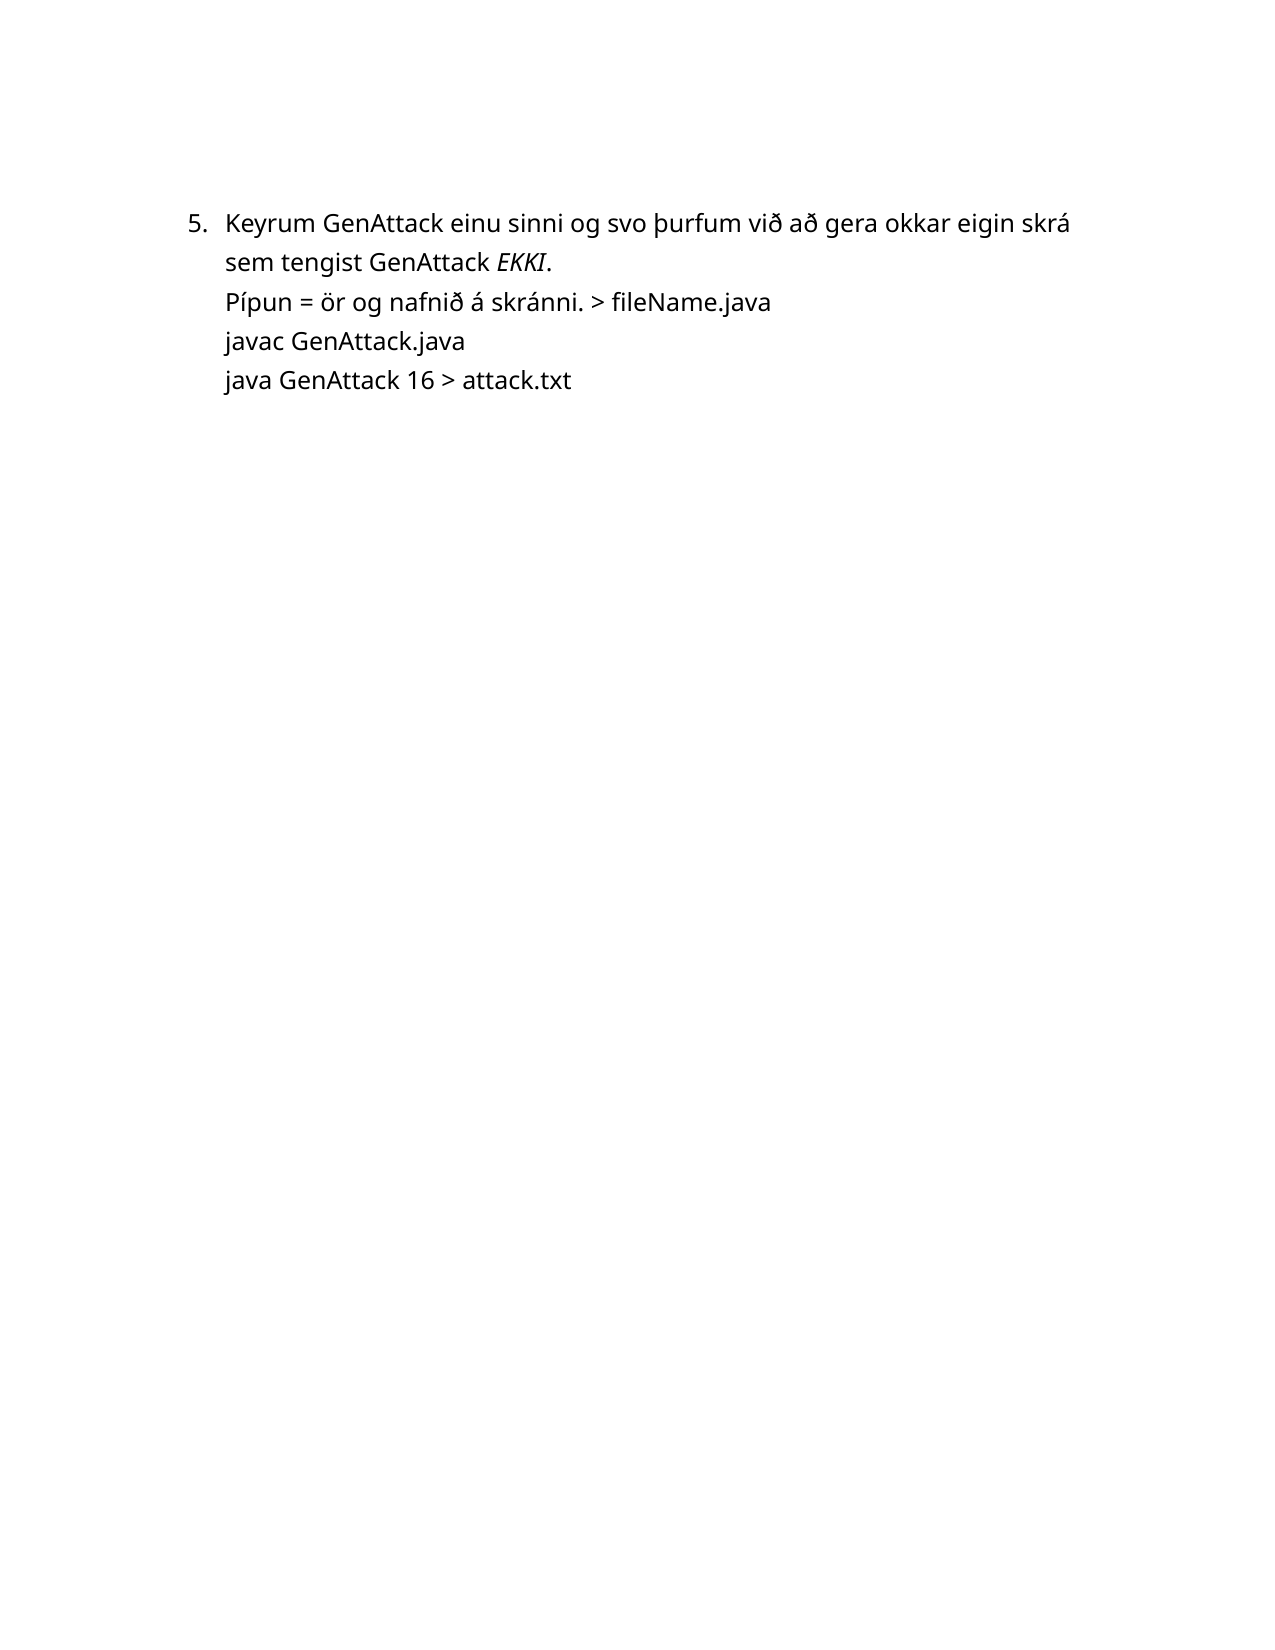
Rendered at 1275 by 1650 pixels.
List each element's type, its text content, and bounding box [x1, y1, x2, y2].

list Keyrum GenAttack einu sinni og svo þurfum við að gera okkar eigin skrá sem tengist GenAttack EKKI. Pípun = ör og nafnið á skránni. > fileName.java javac GenAttack.java java GenAttack 16 > attack.txt [187, 206, 1125, 397]
